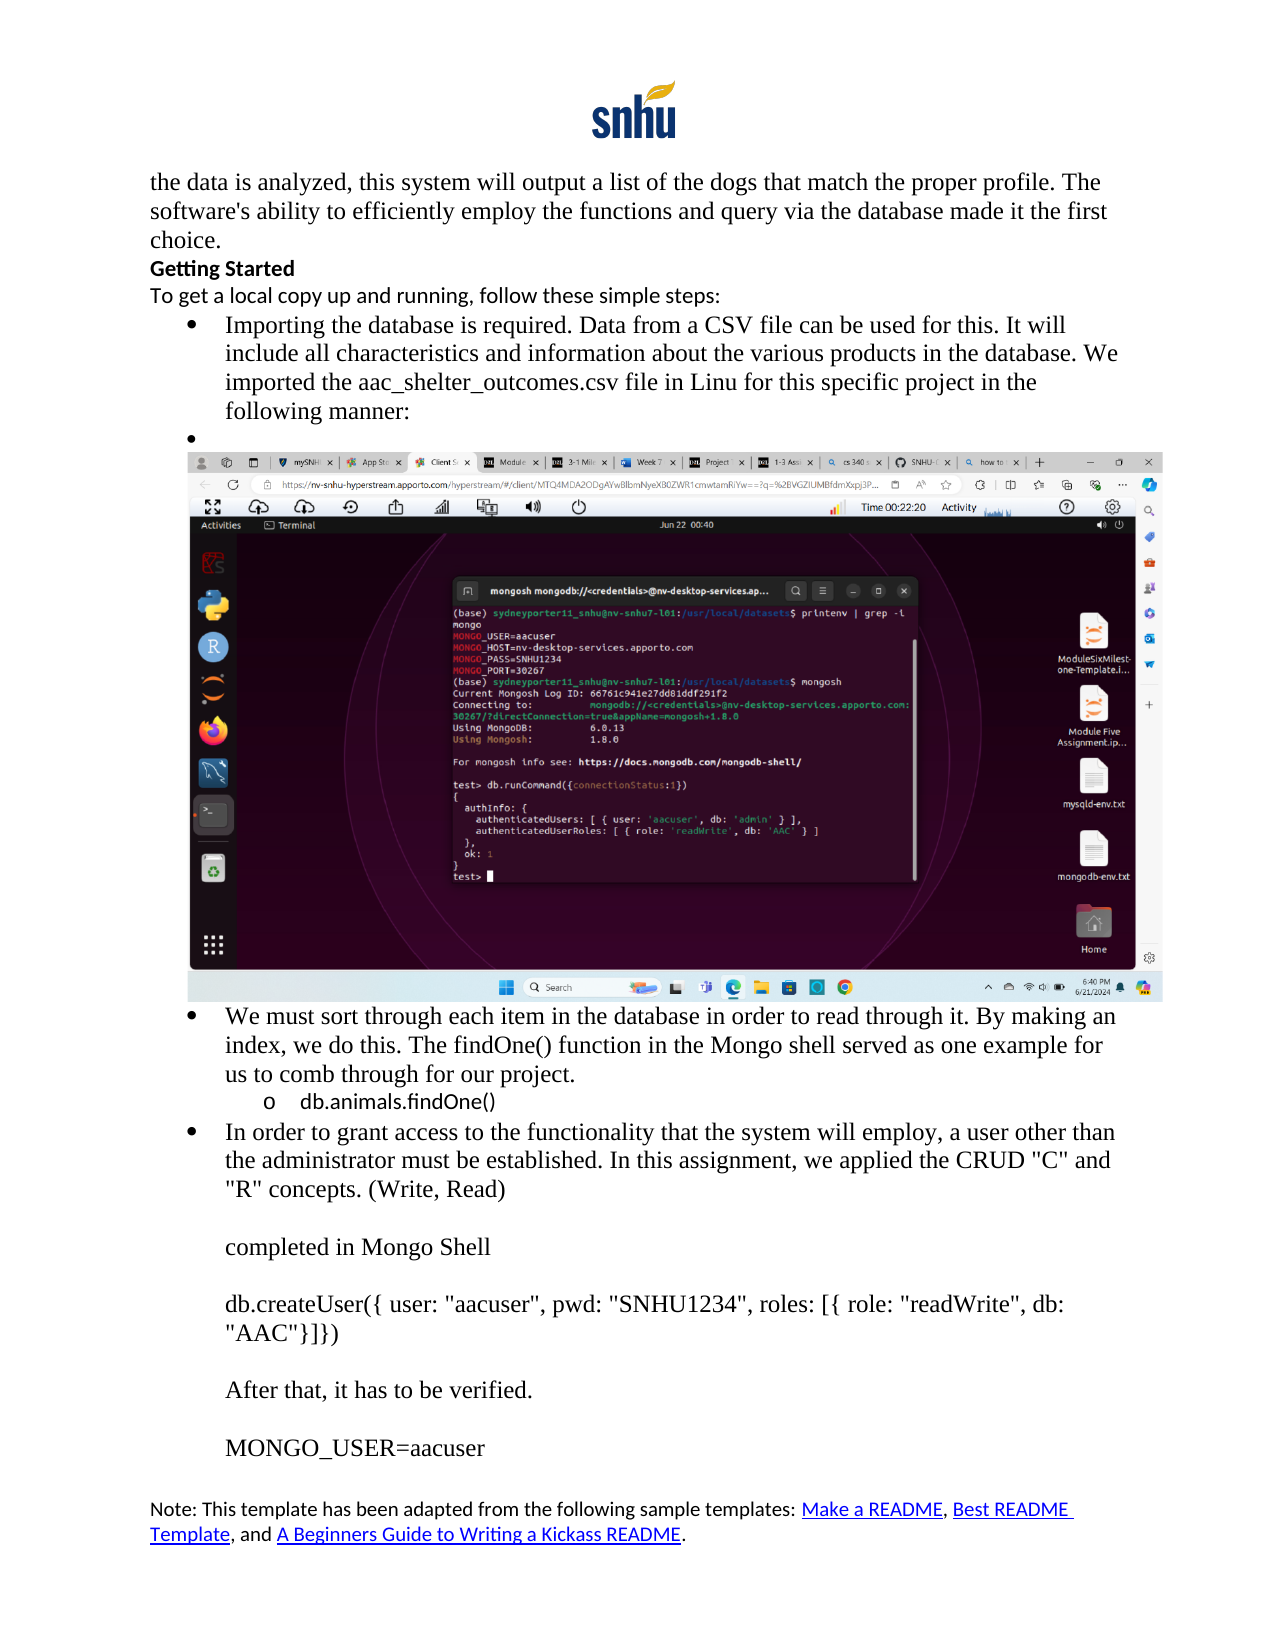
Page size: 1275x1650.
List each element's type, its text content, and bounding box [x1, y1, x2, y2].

list Importing the database is required. Data from a CSV file can be used for this. It will include all characteristics and information about the various products in the database. We imported the aac_shelter_outcomes.csv file in Linu for this specific project in the following manner: [187, 310, 1125, 425]
list In order to grant access to the functionality that the system will employ, a user other than the administrator must be established. In this assignment, we applied the CRUD "C" and "R" concepts. (Write, Read) completed in Mongo Shell [187, 1117, 1125, 1260]
text MONGO_USER=aacuser [150, 1433, 1125, 1462]
picture [187, 452, 1163, 1002]
text After that, it has to be verified. [150, 1375, 1125, 1404]
list db.animals.findOne() [262, 1087, 1125, 1117]
text To get a local copy up and running, follow these simple steps: [150, 282, 1125, 310]
list We must sort through each item in the database in order to read through it. By making an index, we do this. The findOne() function in the Mongo shell served as one example for us to comb through for our project. [187, 1002, 1125, 1087]
picture [573, 75, 702, 147]
list db.createUser({ user: "aacuser", pwd: "SNHU1234", roles: [{ role: "readWrite", db: "AAC"}]}) [225, 1289, 1125, 1347]
subtitle Getting Started [150, 254, 1125, 282]
